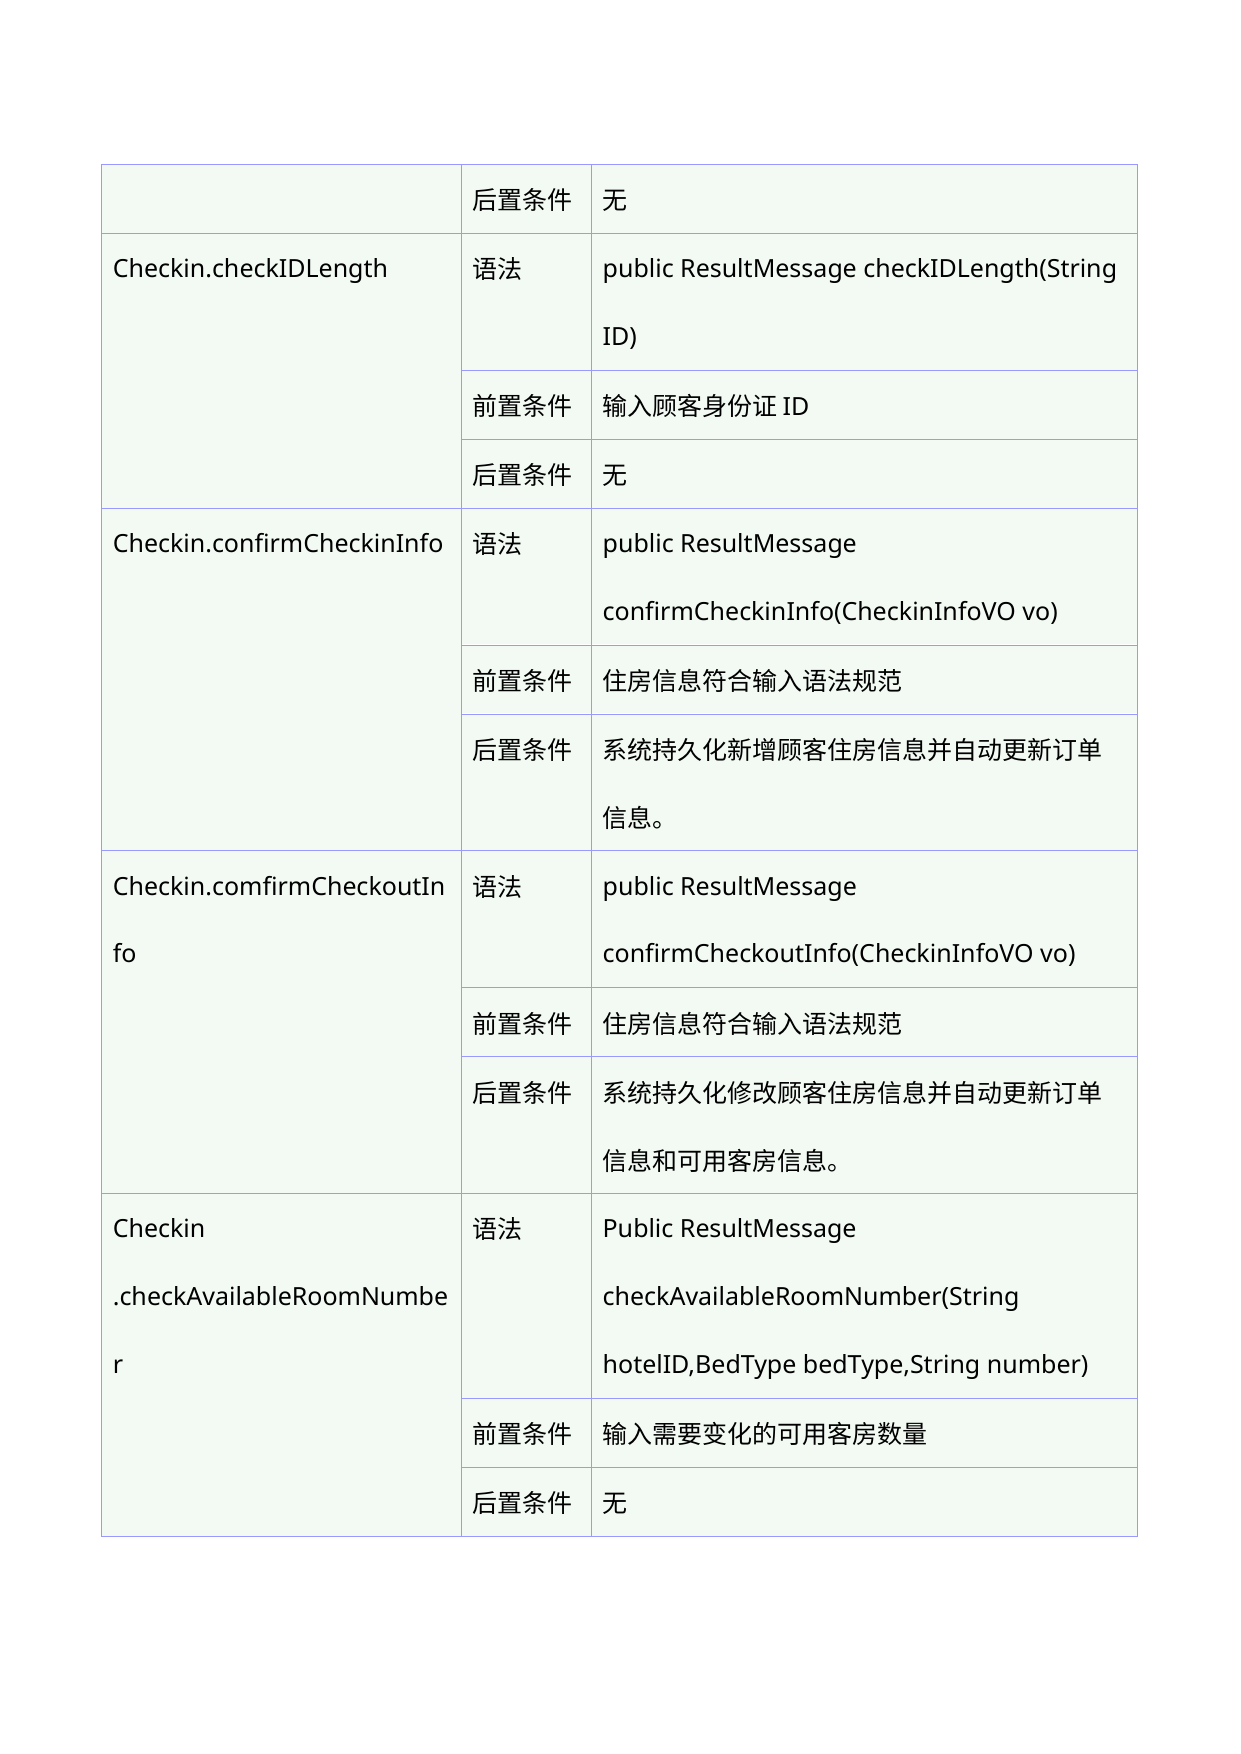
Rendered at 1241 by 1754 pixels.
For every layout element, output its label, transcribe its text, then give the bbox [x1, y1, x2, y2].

table_cell 前置条件 [462, 988, 591, 1056]
table_cell 输入需要变化的可用客房数量 [592, 1399, 1137, 1467]
table_cell 系统持久化新增顾客住房信息并自动更新订单信息。 [592, 715, 1137, 850]
table_cell 后置条件 [462, 715, 591, 850]
table_cell 后置条件 [462, 440, 591, 508]
table_cell Checkin.comfirmCheckoutInfo [102, 851, 461, 1193]
table_cell 系统持久化修改顾客住房信息并自动更新订单信息和可用客房信息。 [592, 1057, 1137, 1193]
table_cell 无 [592, 1468, 1137, 1536]
table_cell Checkin.checkIDLength [102, 234, 461, 508]
table_cell 语法 [462, 234, 591, 370]
table_cell 语法 [462, 1194, 591, 1398]
table_cell 前置条件 [462, 1399, 591, 1467]
table_cell public ResultMessage checkIDLength(String ID) [592, 234, 1137, 370]
table_cell 后置条件 [462, 1057, 591, 1193]
table_cell 后置条件 [462, 1468, 591, 1536]
table_cell 后置条件 [462, 165, 591, 233]
table_cell 前置条件 [462, 371, 591, 439]
table_cell public ResultMessage confirmCheckinInfo(CheckinInfoVO vo) [592, 509, 1137, 644]
table_cell 无 [592, 440, 1137, 508]
table_cell public ResultMessage confirmCheckoutInfo(CheckinInfoVO vo) [592, 851, 1137, 987]
table_cell Checkin.checkAvailableRoomNumber [102, 1194, 461, 1536]
table_cell Public ResultMessage checkAvailableRoomNumber(String hotelID,BedType bedType,String number) [592, 1194, 1137, 1398]
table_cell 住房信息符合输入语法规范 [592, 988, 1137, 1056]
table_cell 无 [592, 165, 1137, 233]
table_cell 住房信息符合输入语法规范 [592, 646, 1137, 713]
table_cell 输入顾客身份证ID [592, 371, 1137, 439]
table_cell 语法 [462, 509, 591, 644]
table_cell Checkin.confirmCheckinInfo [102, 509, 461, 850]
table_cell 前置条件 [462, 646, 591, 713]
table_cell 语法 [462, 851, 591, 987]
